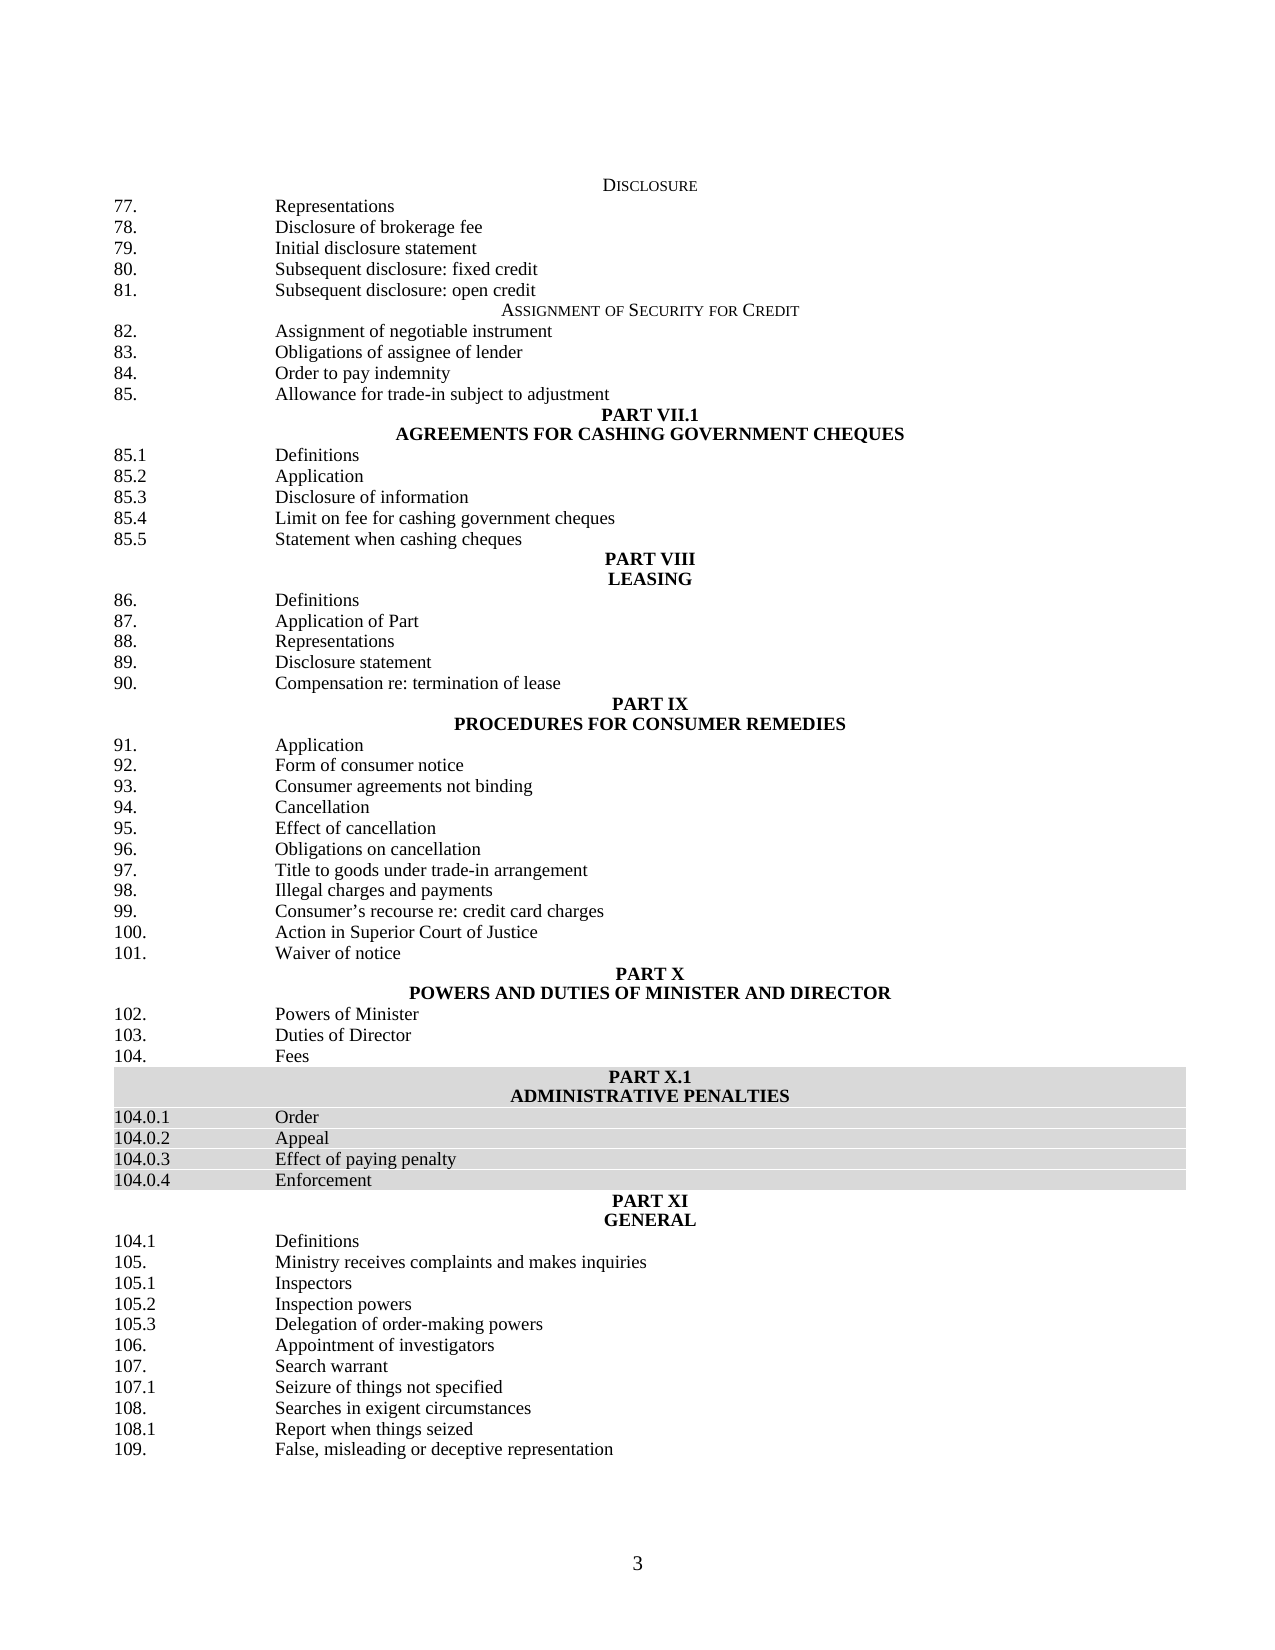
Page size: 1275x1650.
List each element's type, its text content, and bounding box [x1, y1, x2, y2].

table_cell Action in Superior Court of Justice [275, 922, 1186, 942]
table_cell 85.4 [114, 507, 275, 528]
table_cell 105.1 [114, 1272, 275, 1293]
table_cell PART VIII LEASING [114, 549, 1186, 589]
table_cell Cancellation [275, 797, 1186, 817]
table_cell 85.3 [114, 486, 275, 507]
table_cell Statement when cashing cheques [275, 528, 1186, 549]
table_cell Representations [275, 196, 1186, 217]
table_cell 87. [114, 610, 275, 631]
table_cell 86. [114, 589, 275, 610]
table_cell Limit on fee for cashing government cheques [275, 507, 1186, 528]
table_cell Application [275, 734, 1186, 755]
table_cell False, misleading or deceptive representation [275, 1439, 1186, 1460]
table_cell Effect of cancellation [275, 818, 1186, 838]
table_cell 89. [114, 652, 275, 673]
table_cell 99. [114, 901, 275, 922]
table_cell 83. [114, 342, 275, 362]
table_cell 85.2 [114, 466, 275, 486]
table_cell Obligations of assignee of lender [275, 342, 1186, 362]
table_cell PART X POWERS AND DUTIES OF MINISTER AND DIRECTOR [114, 963, 1186, 1004]
table_cell Initial disclosure statement [275, 238, 1186, 258]
table_cell Allowance for trade-in subject to adjustment [275, 383, 1186, 404]
table_cell 80. [114, 258, 275, 279]
table_cell Assignment of Security for Credit [114, 300, 1186, 321]
table_cell 84. [114, 363, 275, 383]
table_cell Disclosure statement [275, 652, 1186, 673]
table_cell 94. [114, 797, 275, 817]
table_cell 108.1 [114, 1418, 275, 1439]
table_cell Duties of Director [275, 1025, 1186, 1045]
table_cell 85.5 [114, 528, 275, 549]
table_cell Compensation re: termination of lease [275, 673, 1186, 693]
table_cell 79. [114, 238, 275, 258]
table_cell 82. [114, 321, 275, 342]
table_cell 105.2 [114, 1293, 275, 1314]
table_cell PART IX PROCEDURES FOR CONSUMER REMEDIES [114, 694, 1186, 734]
table_cell 97. [114, 859, 275, 880]
table_cell Definitions [275, 589, 1186, 610]
table_cell Disclosure of brokerage fee [275, 217, 1186, 237]
table_cell Form of consumer notice [275, 755, 1186, 776]
table_cell Representations [275, 631, 1186, 652]
table_cell Order to pay indemnity [275, 363, 1186, 383]
table_cell 107.1 [114, 1376, 275, 1397]
table_cell Consumer’s recourse re: credit card charges [275, 901, 1186, 922]
table_cell Obligations on cancellation [275, 838, 1186, 859]
table_cell 88. [114, 631, 275, 652]
table_cell 105.3 [114, 1314, 275, 1335]
table_cell 102. [114, 1004, 275, 1024]
table_cell Assignment of negotiable instrument [275, 321, 1186, 342]
table_cell Report when things seized [275, 1418, 1186, 1439]
table_cell Consumer agreements not binding [275, 776, 1186, 797]
table_cell 104.1 [114, 1231, 275, 1251]
table_cell 107. [114, 1356, 275, 1376]
table_cell 98. [114, 880, 275, 901]
table_cell 103. [114, 1025, 275, 1045]
table_cell Illegal charges and payments [275, 880, 1186, 901]
table_cell 100. [114, 922, 275, 942]
table_cell 91. [114, 734, 275, 755]
table_cell 106. [114, 1335, 275, 1356]
table_cell Seizure of things not specified [275, 1376, 1186, 1397]
table_cell 108. [114, 1397, 275, 1418]
table_cell Subsequent disclosure: fixed credit [275, 258, 1186, 279]
table_cell PART VII.1 AGREEMENTS FOR CASHING GOVERNMENT CHEQUES [114, 404, 1186, 445]
table_cell 85. [114, 383, 275, 404]
table_cell 92. [114, 755, 275, 776]
table_cell Definitions [275, 445, 1186, 466]
table_cell 95. [114, 818, 275, 838]
table_cell Disclosure of information [275, 486, 1186, 507]
table_cell Powers of Minister [275, 1004, 1186, 1024]
table_cell Definitions [275, 1231, 1186, 1251]
table_cell Title to goods under trade-in arrangement [275, 859, 1186, 880]
table_cell 109. [114, 1439, 275, 1460]
table_cell Delegation of order-making powers [275, 1314, 1186, 1335]
table_cell 81. [114, 279, 275, 300]
table_cell 101. [114, 943, 275, 963]
table_cell Search warrant [275, 1356, 1186, 1376]
table_cell 77. [114, 196, 275, 217]
table_cell Fees [275, 1045, 1186, 1066]
table_cell Appointment of investigators [275, 1335, 1186, 1356]
table_cell Subsequent disclosure: open credit [275, 279, 1186, 300]
table_cell 90. [114, 673, 275, 693]
table_cell Ministry receives complaints and makes inquiries [275, 1251, 1186, 1272]
table_cell 105. [114, 1251, 275, 1272]
table_cell 85.1 [114, 445, 275, 466]
table_cell Application [275, 466, 1186, 486]
table_cell 104. [114, 1045, 275, 1066]
table_cell Inspection powers [275, 1293, 1186, 1314]
table_cell PART XI GENERAL [114, 1190, 1186, 1231]
table_cell Application of Part [275, 610, 1186, 631]
table_cell Inspectors [275, 1272, 1186, 1293]
table_cell Waiver of notice [275, 943, 1186, 963]
table_cell 78. [114, 217, 275, 237]
table_cell Searches in exigent circumstances [275, 1397, 1186, 1418]
table_cell 96. [114, 838, 275, 859]
table_cell Disclosure [114, 175, 1186, 196]
table_cell 93. [114, 776, 275, 797]
